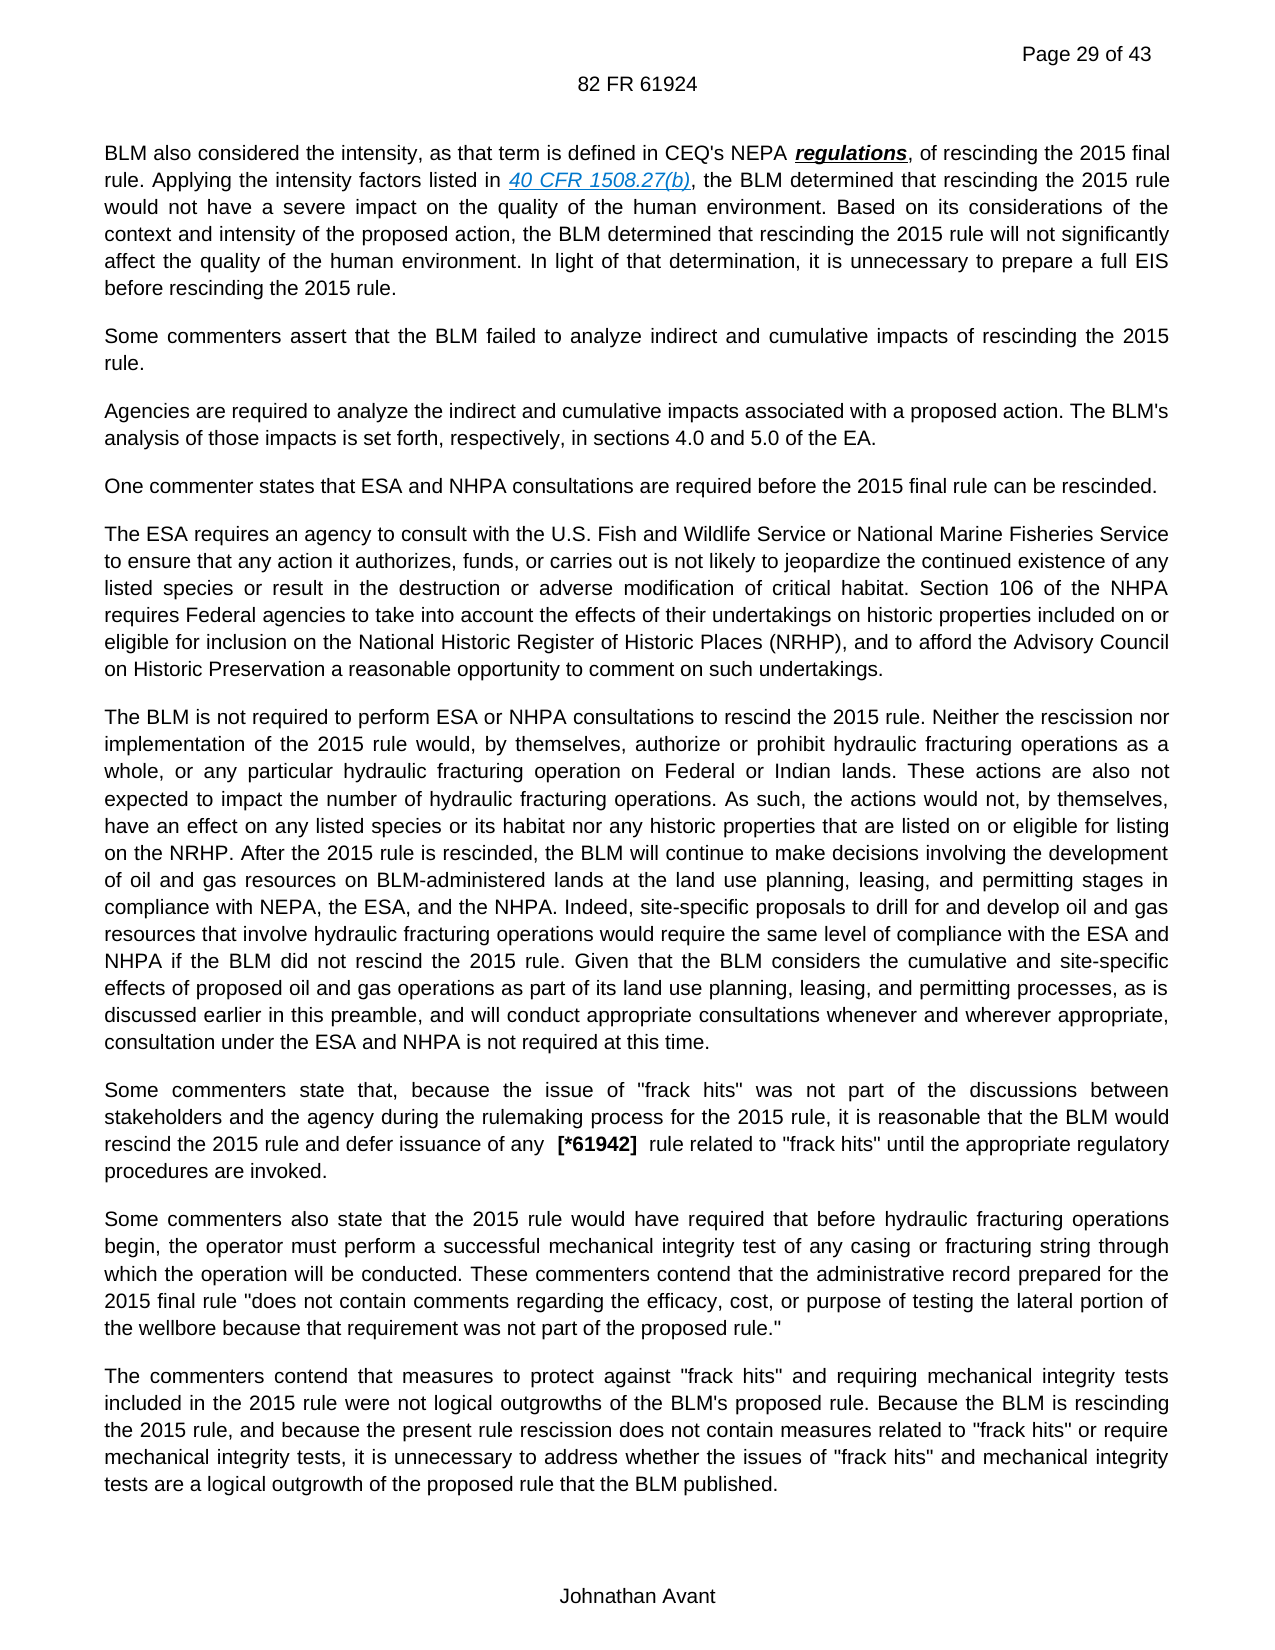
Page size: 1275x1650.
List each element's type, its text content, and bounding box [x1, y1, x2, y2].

text One commenter states that ESA and NHPA consultations are required before the 2015 final rule can be rescinded. [104, 471, 1171, 498]
text Some commenters assert that the BLM failed to analyze indirect and cumulative impacts of rescinding the 2015 rule. [104, 321, 1171, 375]
text The ESA requires an agency to consult with the U.S. Fish and Wildlife Service or National Marine Fisheries Service to ensure that any action it authorizes, funds, or carries out is not likely to jeopardize the continued existence of any listed species or result in the destruction or adverse modification of critical habitat. Section 106 of the NHPA requires Federal agencies to take into account the effects of their undertakings on historic properties included on or eligible for inclusion on the National Historic Register of Historic Places (NRHP), and to afford the Advisory Council on Historic Preservation a reasonable opportunity to comment on such undertakings. [104, 519, 1171, 681]
text The commenters contend that measures to protect against "frack hits" and requiring mechanical integrity tests included in the 2015 rule were not logical outgrowths of the BLM's proposed rule. Because the BLM is rescinding the 2015 rule, and because the present rule rescission does not contain measures related to "frack hits" or require mechanical integrity tests, it is unnecessary to address whether the issues of "frack hits" and mechanical integrity tests are a logical outgrowth of the proposed rule that the BLM published. [104, 1360, 1171, 1496]
text Some commenters also state that the 2015 rule would have required that before hydraulic fracturing operations begin, the operator must perform a successful mechanical integrity test of any casing or fracturing string through which the operation will be conducted. These commenters contend that the administrative record prepared for the 2015 final rule "does not contain comments regarding the efficacy, cost, or purpose of testing the lateral portion of the wellbore because that requirement was not part of the proposed rule." [104, 1204, 1171, 1339]
text Some commenters state that, because the issue of "frack hits" was not part of the discussions between stakeholders and the agency during the rulemaking process for the 2015 rule, it is reasonable that the BLM would rescind the 2015 rule and defer issuance of any [*61942] rule related to "frack hits" until the appropriate regulatory procedures are invoked. [104, 1075, 1171, 1183]
text The BLM is not required to perform ESA or NHPA consultations to rescind the 2015 rule. Neither the rescission nor implementation of the 2015 rule would, by themselves, authorize or prohibit hydraulic fracturing operations as a whole, or any particular hydraulic fracturing operation on Federal or Indian lands. These actions are also not expected to impact the number of hydraulic fracturing operations. As such, the actions would not, by themselves, have an effect on any listed species or its habitat nor any historic properties that are listed on or eligible for listing on the NRHP. After the 2015 rule is rescinded, the BLM will continue to make decisions involving the development of oil and gas resources on BLM-administered lands at the land use planning, leasing, and permitting stages in compliance with NEPA, the ESA, and the NHPA. Indeed, site-specific proposals to drill for and develop oil and gas resources that involve hydraulic fracturing operations would require the same level of compliance with the ESA and NHPA if the BLM did not rescind the 2015 rule. Given that the BLM considers the cumulative and site-specific effects of proposed oil and gas operations as part of its land use planning, leasing, and permitting processes, as is discussed earlier in this preamble, and will conduct appropriate consultations whenever and wherever appropriate, consultation under the ESA and NHPA is not required at this time. [104, 702, 1171, 1054]
text Agencies are required to analyze the indirect and cumulative impacts associated with a proposed action. The BLM's analysis of those impacts is set forth, respectively, in sections 4.0 and 5.0 of the EA. [104, 396, 1171, 450]
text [104, 137, 1171, 300]
